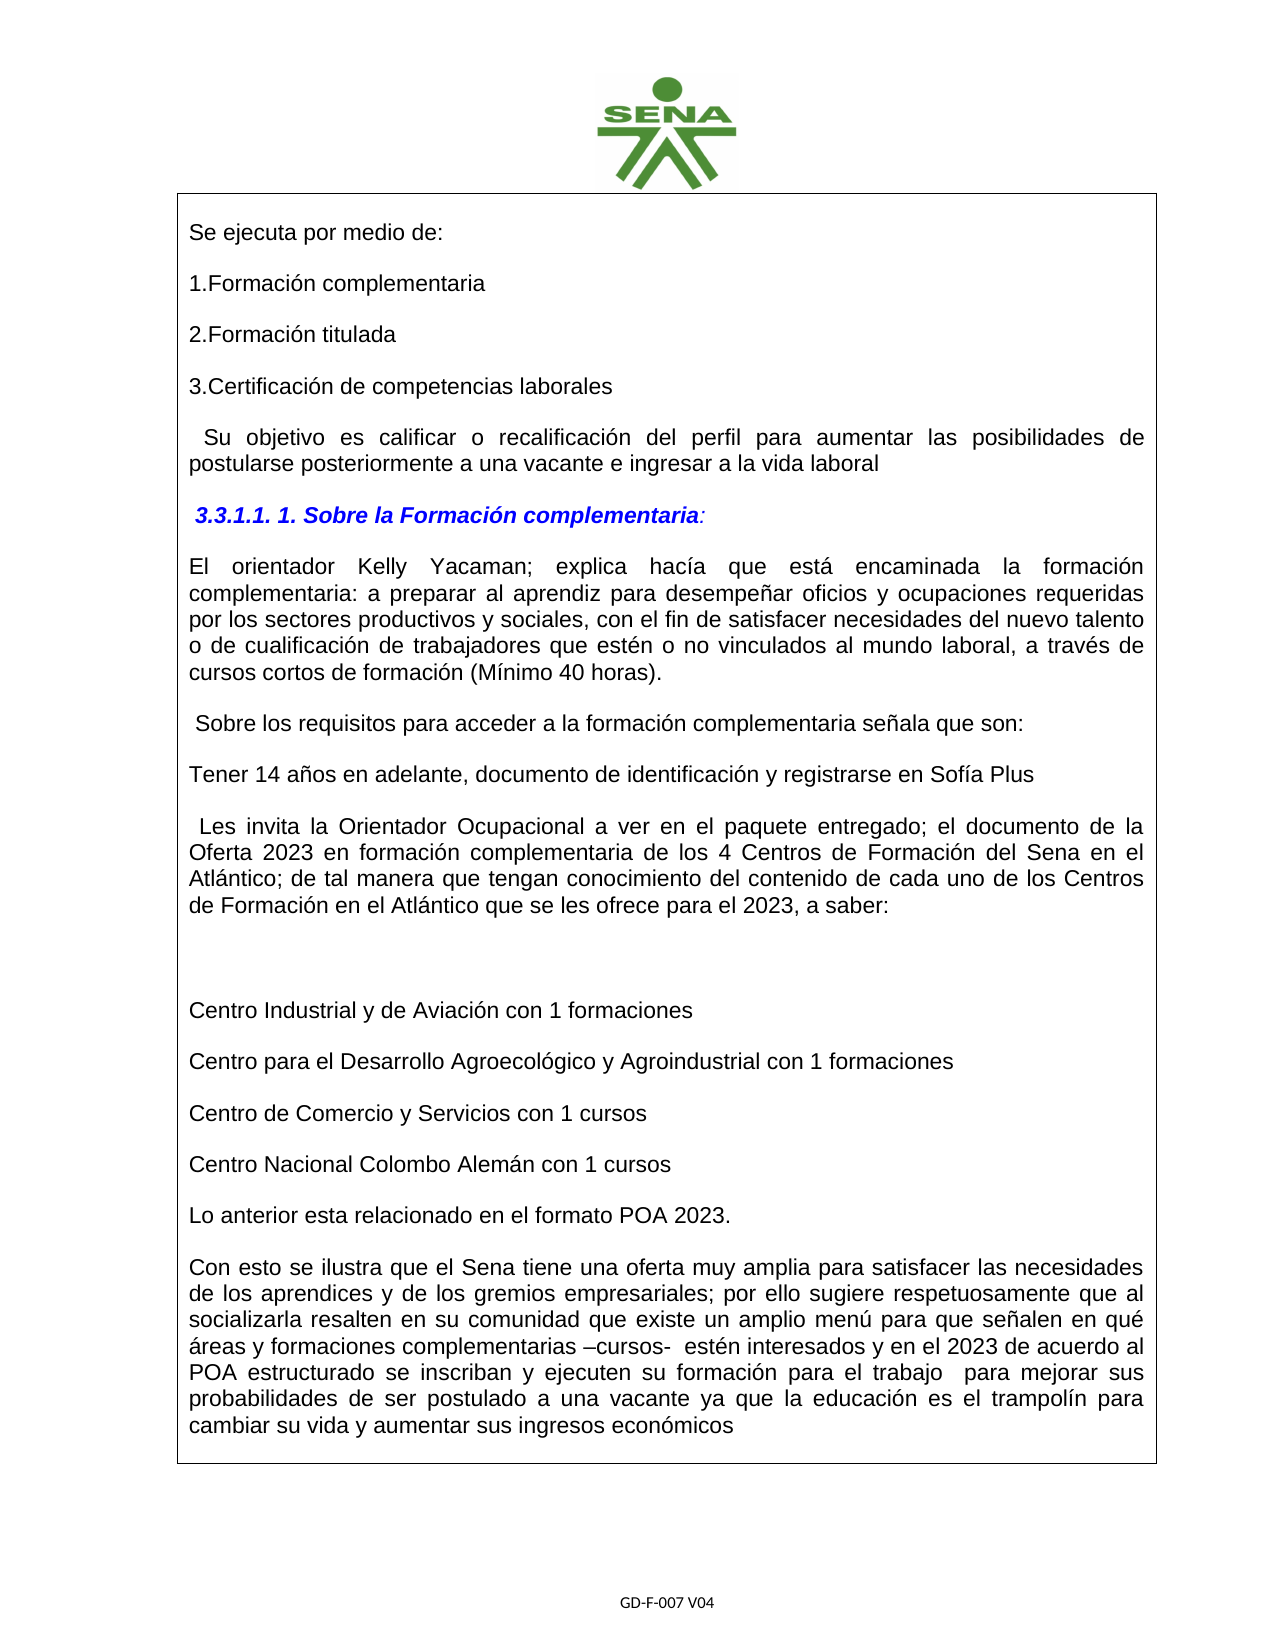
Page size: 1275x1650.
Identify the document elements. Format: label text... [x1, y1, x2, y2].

picture [595, 73, 739, 193]
